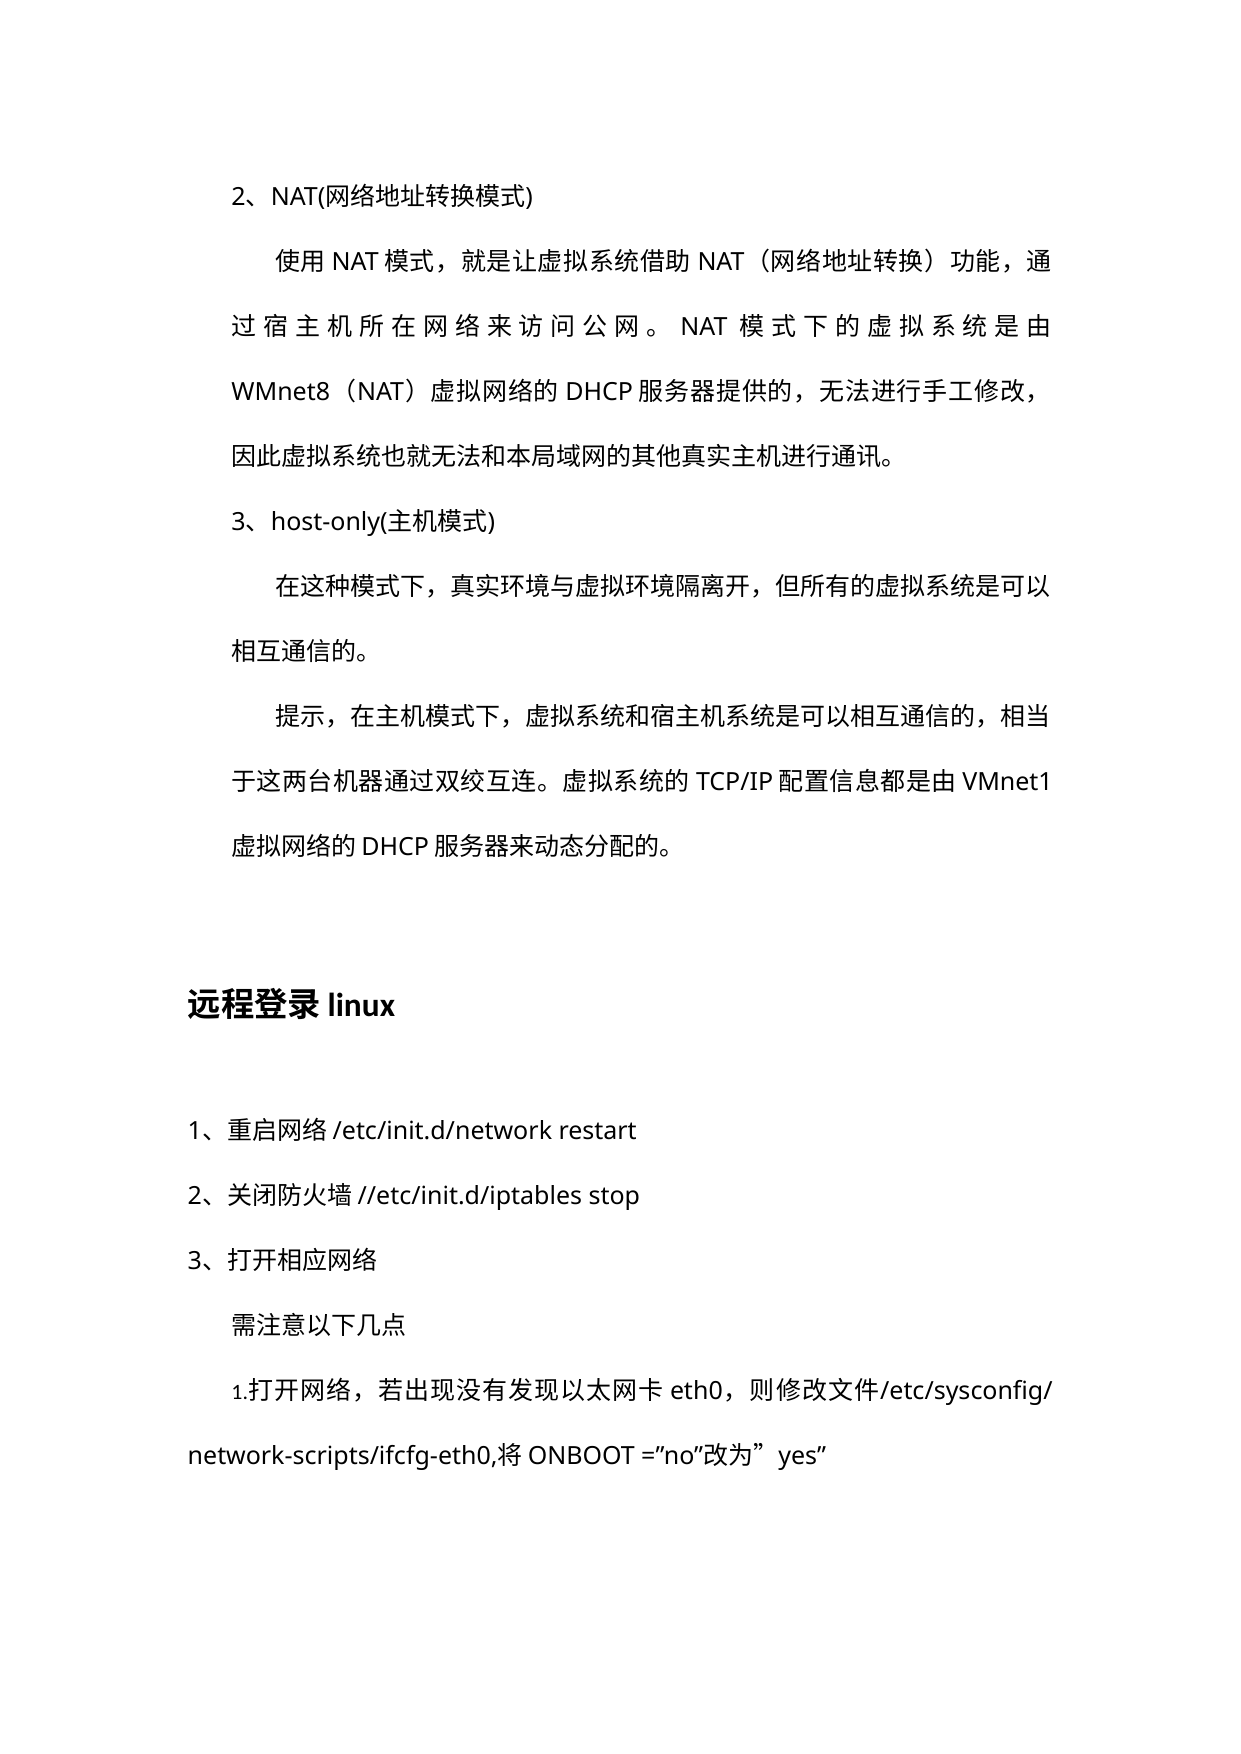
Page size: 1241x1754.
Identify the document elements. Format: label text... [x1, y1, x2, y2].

list 在这种模式下，真实环境与虚拟环境隔离开，但所有的虚拟系统是可以相互通信的。 [231, 552, 1053, 682]
list 使用NAT模式，就是让虚拟系统借助NAT（网络地址转换）功能，通过宿主机所在网络来访问公网。NAT模式下的虚拟系统是由WMnet8（NAT）虚拟网络的DHCP服务器提供的，无法进行手工修改，因此虚拟系统也就无法和本局域网的其他真实主机进行通讯。 [231, 227, 1053, 487]
list 1、重启网络 /etc/init.d/network restart [187, 1096, 1053, 1161]
list 需注意以下几点 [187, 1291, 1053, 1356]
list 打开网络，若出现没有发现以太网卡eth0，则修改文件/etc/sysconfig/network-scripts/ifcfg-eth0,将ONBOOT =”no”改为”yes” [187, 1356, 1053, 1486]
list 3、host-only(主机模式) [187, 487, 1053, 552]
subtitle 远程登录linux [187, 969, 1053, 1034]
list 3、打开相应网络 [187, 1226, 1053, 1291]
list 提示，在主机模式下，虚拟系统和宿主机系统是可以相互通信的，相当于这两台机器通过双绞互连。虚拟系统的TCP/IP配置信息都是由VMnet1虚拟网络的DHCP服务器来动态分配的。 [231, 682, 1053, 877]
list 2、NAT(网络地址转换模式) [187, 162, 1053, 227]
list 2、关闭防火墙 //etc/init.d/iptables stop [187, 1161, 1053, 1226]
